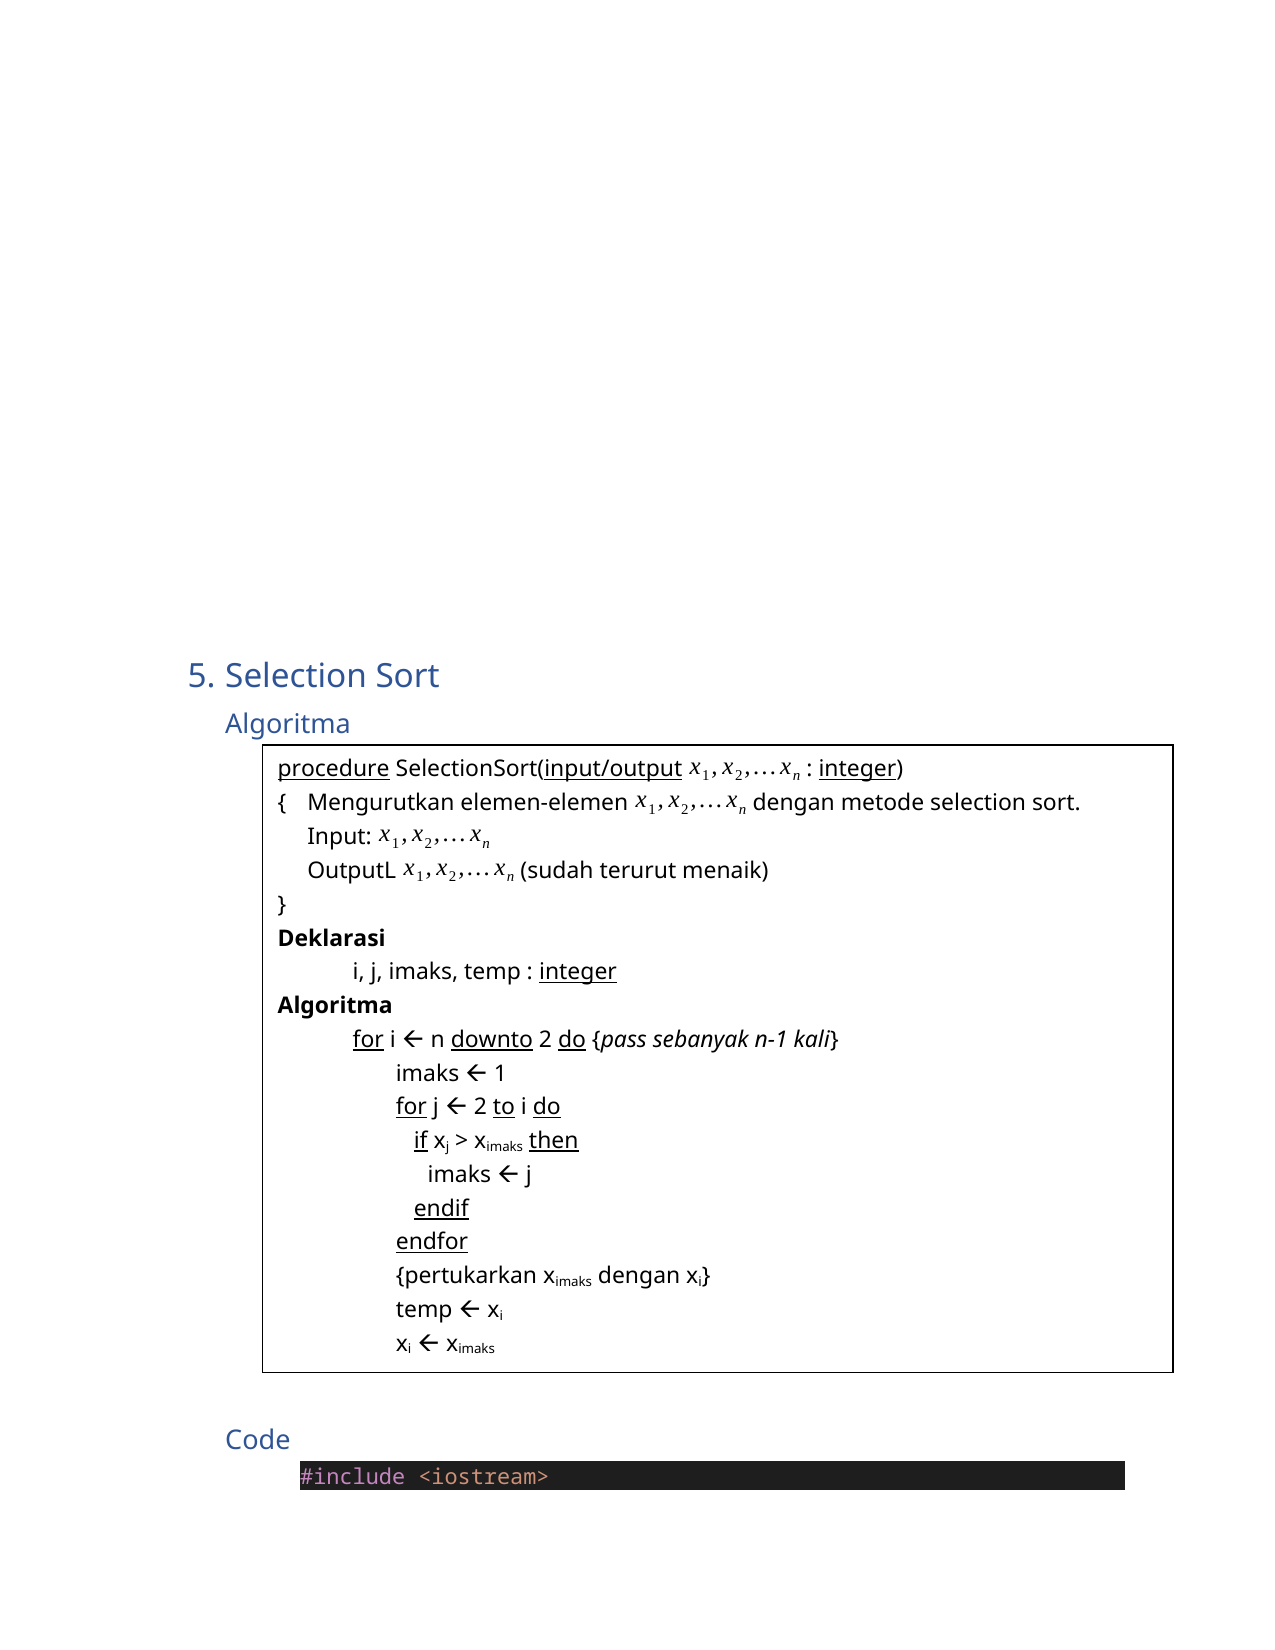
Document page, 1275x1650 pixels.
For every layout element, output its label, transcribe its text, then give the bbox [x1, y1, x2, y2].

subtitle Selection Sort [187, 652, 1125, 697]
text #include <iostream> [300, 1461, 1125, 1490]
subtitle Code [150, 1421, 1125, 1458]
subtitle Algoritma [150, 705, 1125, 742]
